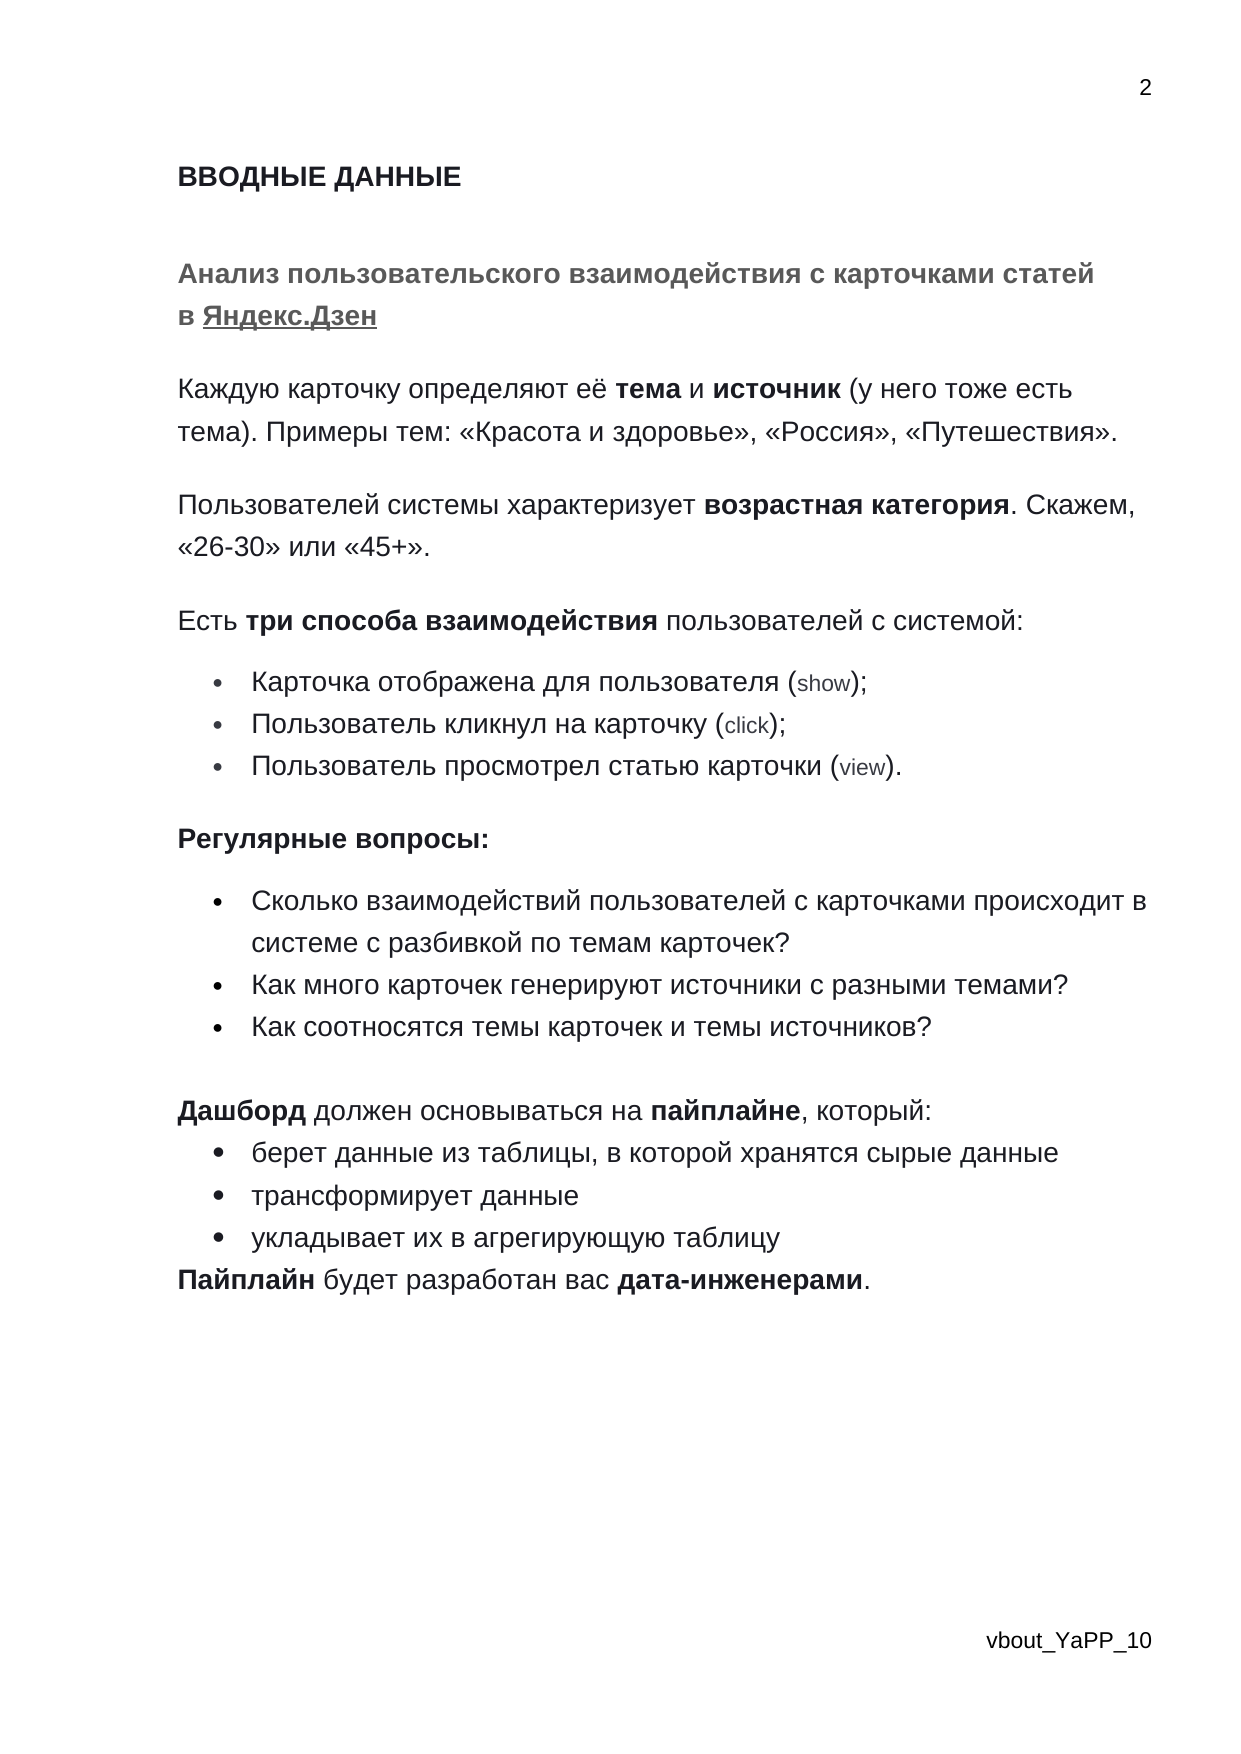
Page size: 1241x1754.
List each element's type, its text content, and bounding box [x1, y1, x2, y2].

subtitle ВВОДНЫЕ ДАННЫЕ [177, 160, 1152, 192]
list Пользователь просмотрел статью карточки (view). [213, 739, 1152, 781]
text Каждую карточку определяют её тема и источник (у него тоже есть тема). Примеры тем: «Красота и здоровье», «Россия», «Путешествия». [177, 363, 1152, 447]
list Как много карточек генерируют источники с разными темами? [213, 958, 1152, 1000]
text Пайплайн будет разработан вас дата-инженерами. [177, 1253, 1152, 1296]
text Есть три способа взаимодействия пользователей с системой: [177, 594, 1152, 636]
list Пользователь кликнул на карточку (click); [213, 697, 1152, 739]
text Пользователей системы характеризует возрастная категория. Скажем, «26-30» или «45+». [177, 478, 1152, 563]
list трансформирует данные [213, 1169, 1152, 1211]
text Дашборд должен основываться на пайплайне, который: [177, 1084, 1152, 1127]
list укладывает их в агрегирующую таблицу [213, 1211, 1152, 1253]
list берет данные из таблицы, в которой хранятся сырые данные [213, 1127, 1152, 1169]
list Сколько взаимодействий пользователей с карточками происходит в системе с разбивкой по темам карточек? [213, 874, 1152, 958]
list Карточка отображена для пользователя (show); [213, 655, 1152, 697]
text Регулярные вопросы: [177, 813, 1152, 855]
text Анализ пользовательского взаимодействия с карточками статей в Яндекс.Дзен [177, 247, 1152, 331]
list Как соотносятся темы карточек и темы источников? [213, 1000, 1152, 1042]
